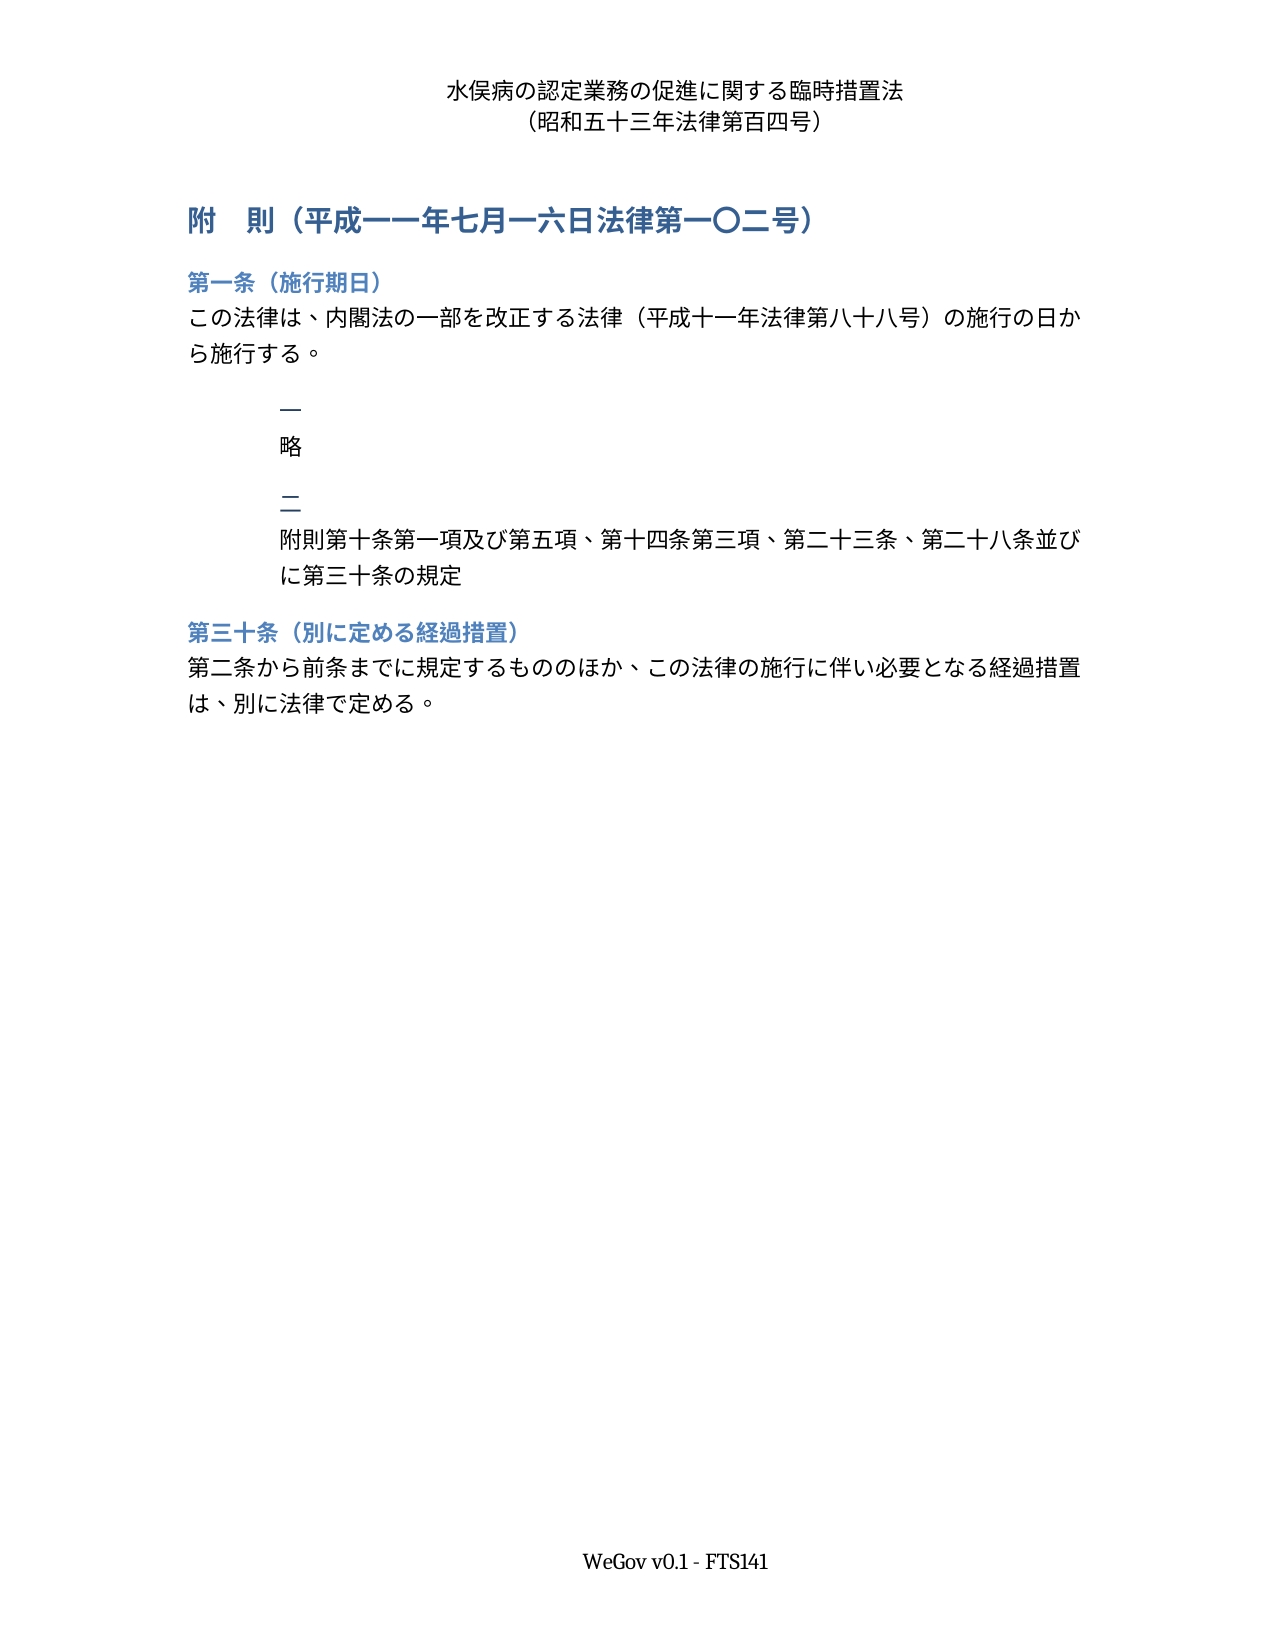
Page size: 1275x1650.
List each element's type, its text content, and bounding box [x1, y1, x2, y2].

text 第二条から前条までに規定するもののほか、この法律の施行に伴い必要となる経過措置は、別に法律で定める。 [187, 652, 1087, 719]
subtitle 附 則（平成一一年七月一六日法律第一〇二号） [187, 200, 1087, 240]
text 略 [279, 431, 1087, 462]
subtitle 第三十条（別に定める経過措置） [187, 616, 1087, 648]
text 附則第十条第一項及び第五項、第十四条第三項、第二十三条、第二十八条並びに第三十条の規定 [279, 524, 1087, 591]
subtitle 第一条（施行期日） [187, 266, 1087, 298]
text この法律は、内閣法の一部を改正する法律（平成十一年法律第八十八号）の施行の日から施行する。 [187, 302, 1087, 369]
subtitle 二 [279, 488, 1087, 519]
subtitle 一 [279, 395, 1087, 426]
